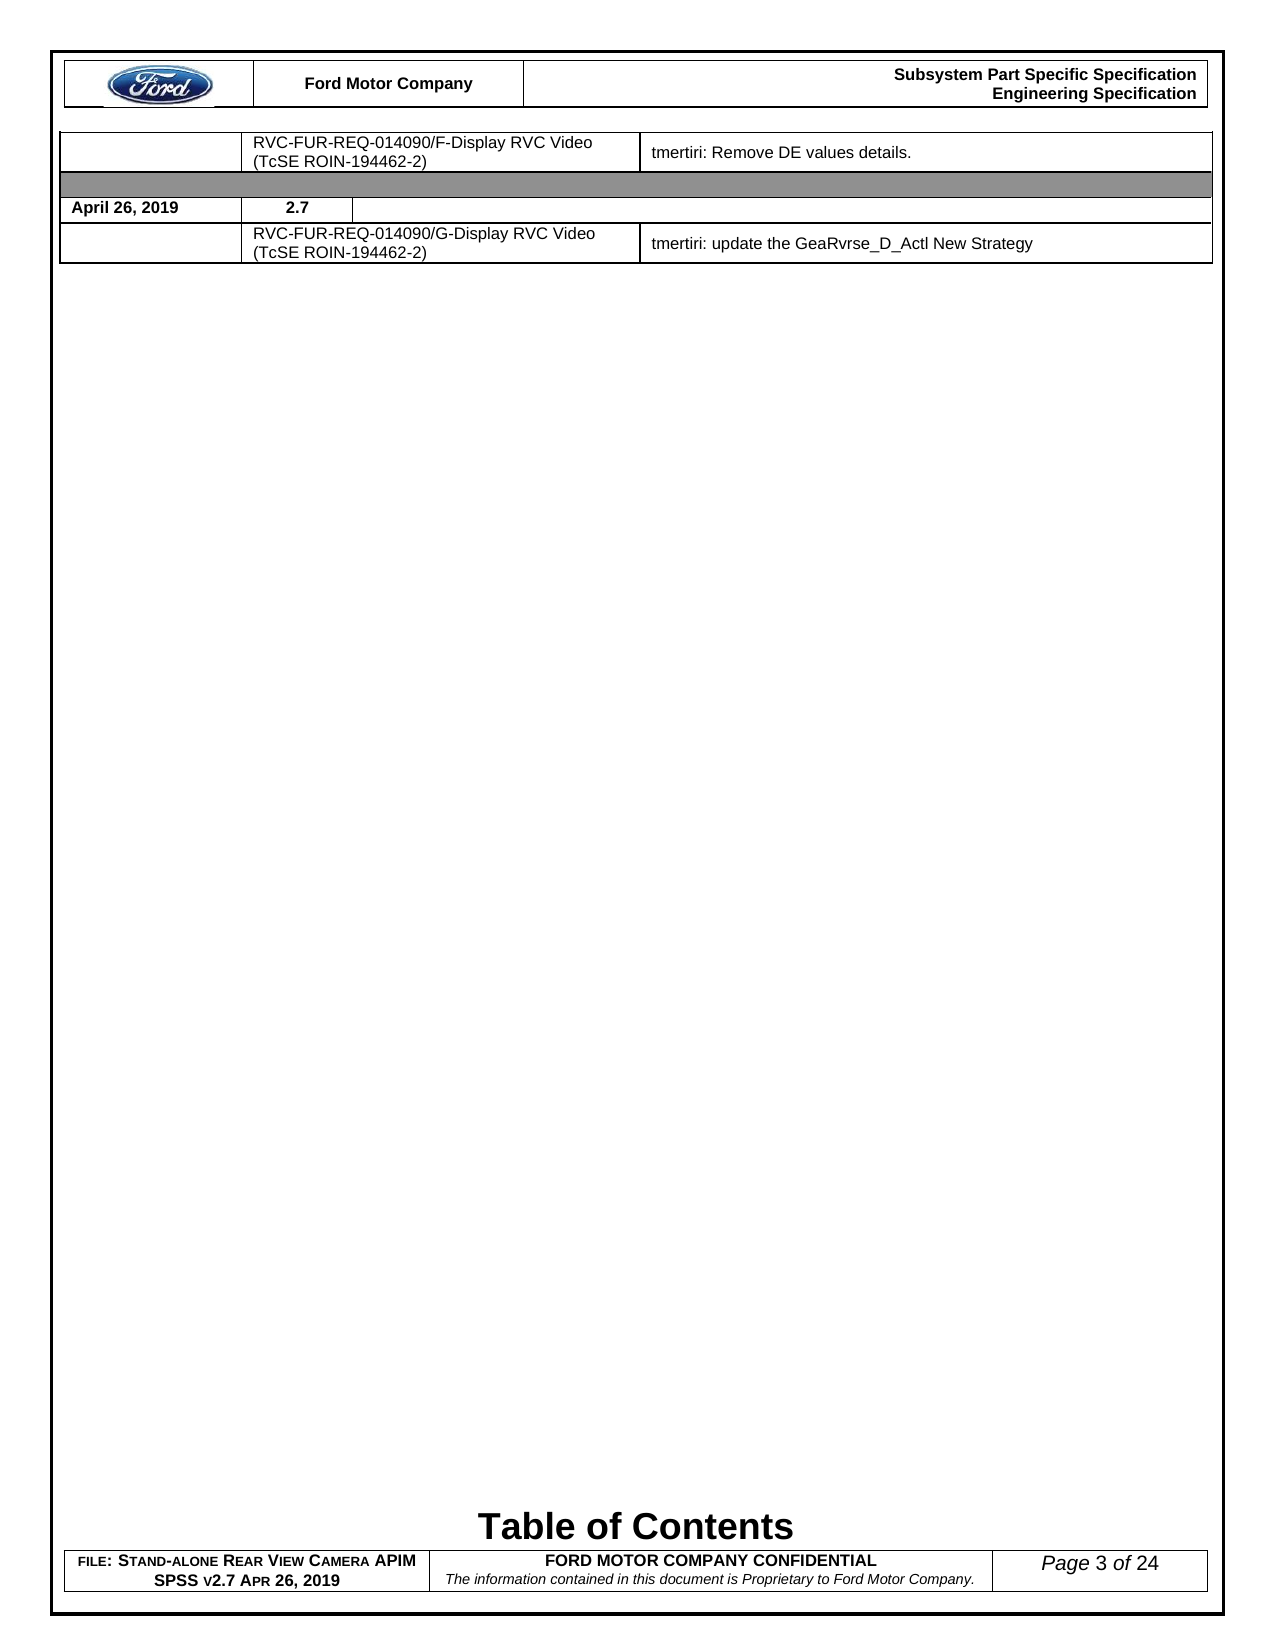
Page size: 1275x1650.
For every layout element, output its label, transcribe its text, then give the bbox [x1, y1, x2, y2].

picture [103, 61, 215, 107]
table_cell 2.7 [242, 198, 352, 222]
table_cell tmertiri: update the GeaRvrse_D_Actl New Strategy [641, 222, 1212, 262]
table_cell [353, 173, 640, 197]
table_cell [61, 224, 241, 262]
table_cell [640, 171, 1212, 197]
table_cell April 26, 2019 [61, 198, 241, 222]
text Table of Contents [57, 1504, 1215, 1547]
table_cell [242, 173, 353, 197]
table_cell [353, 197, 1212, 222]
table_cell [61, 133, 241, 171]
table_cell RVC-FUR-REQ-014090/G-Display RVC Video (TcSE ROIN-194462-2) [242, 224, 639, 262]
table_cell tmertiri: Remove DE values details. [641, 133, 1212, 171]
table_cell RVC-FUR-REQ-014090/F-Display RVC Video (TcSE ROIN-194462-2) [242, 133, 639, 171]
table_cell [61, 173, 242, 197]
